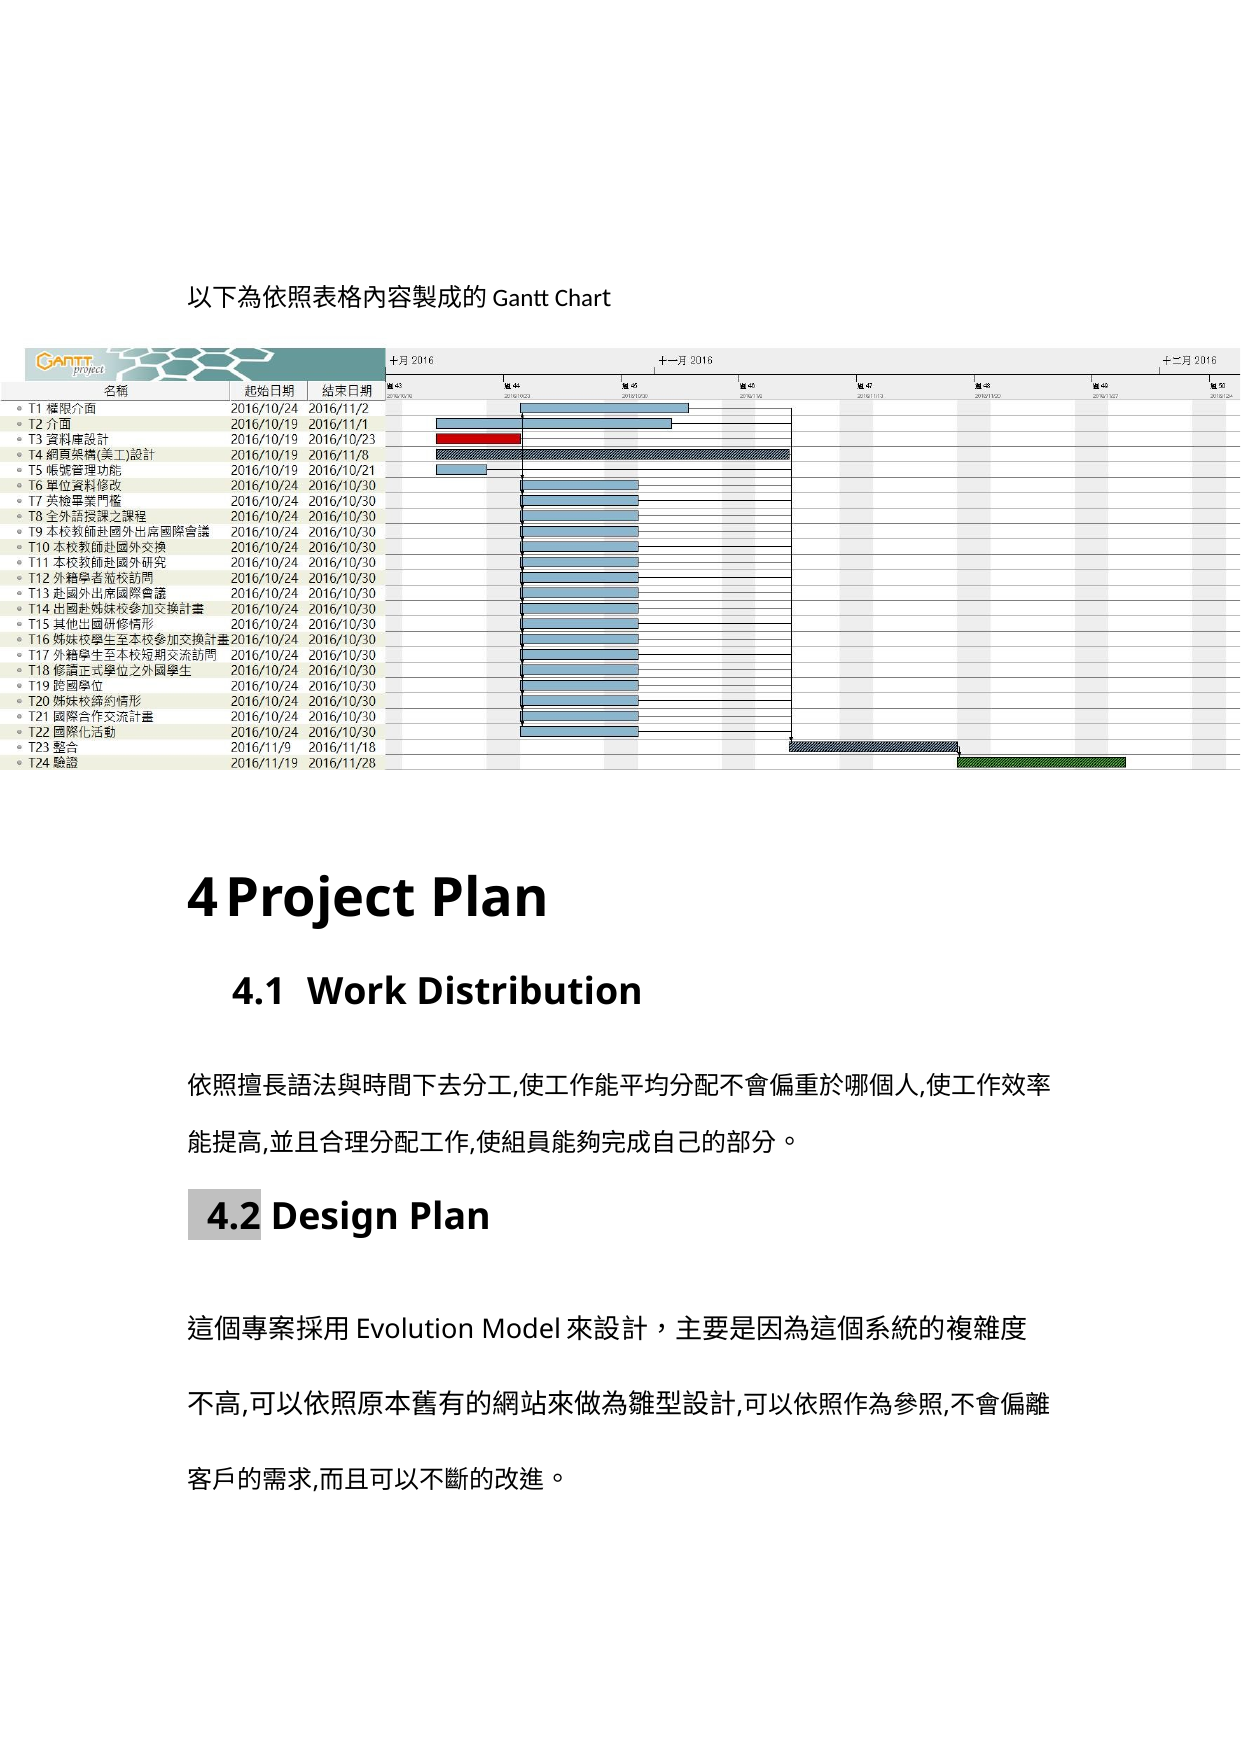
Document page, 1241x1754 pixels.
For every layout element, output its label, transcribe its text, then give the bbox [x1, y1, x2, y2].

text 這個專案採用Evolution Model來設計，主要是因為這個系統的複雜度不高,可以依照原本舊有的網站來做為雛型設計,可以依照作為參照,不會偏離客戶的需求,而且可以不斷的改進。 [187, 1289, 1053, 1514]
text 以下為依照表格內容製成的Gantt Chart [187, 277, 1053, 314]
text 依照擅長語法與時間下去分工,使工作能平均分配不會偏重於哪個人,使工作效率能提高,並且合理分配工作,使組員能夠完成自己的部分。 [187, 1064, 1053, 1177]
subtitle Work Distribution [232, 952, 1053, 1027]
picture [0, 315, 1241, 770]
subtitle 4.2 Design Plan [187, 1177, 1053, 1252]
subtitle Project Plan [187, 858, 1053, 933]
